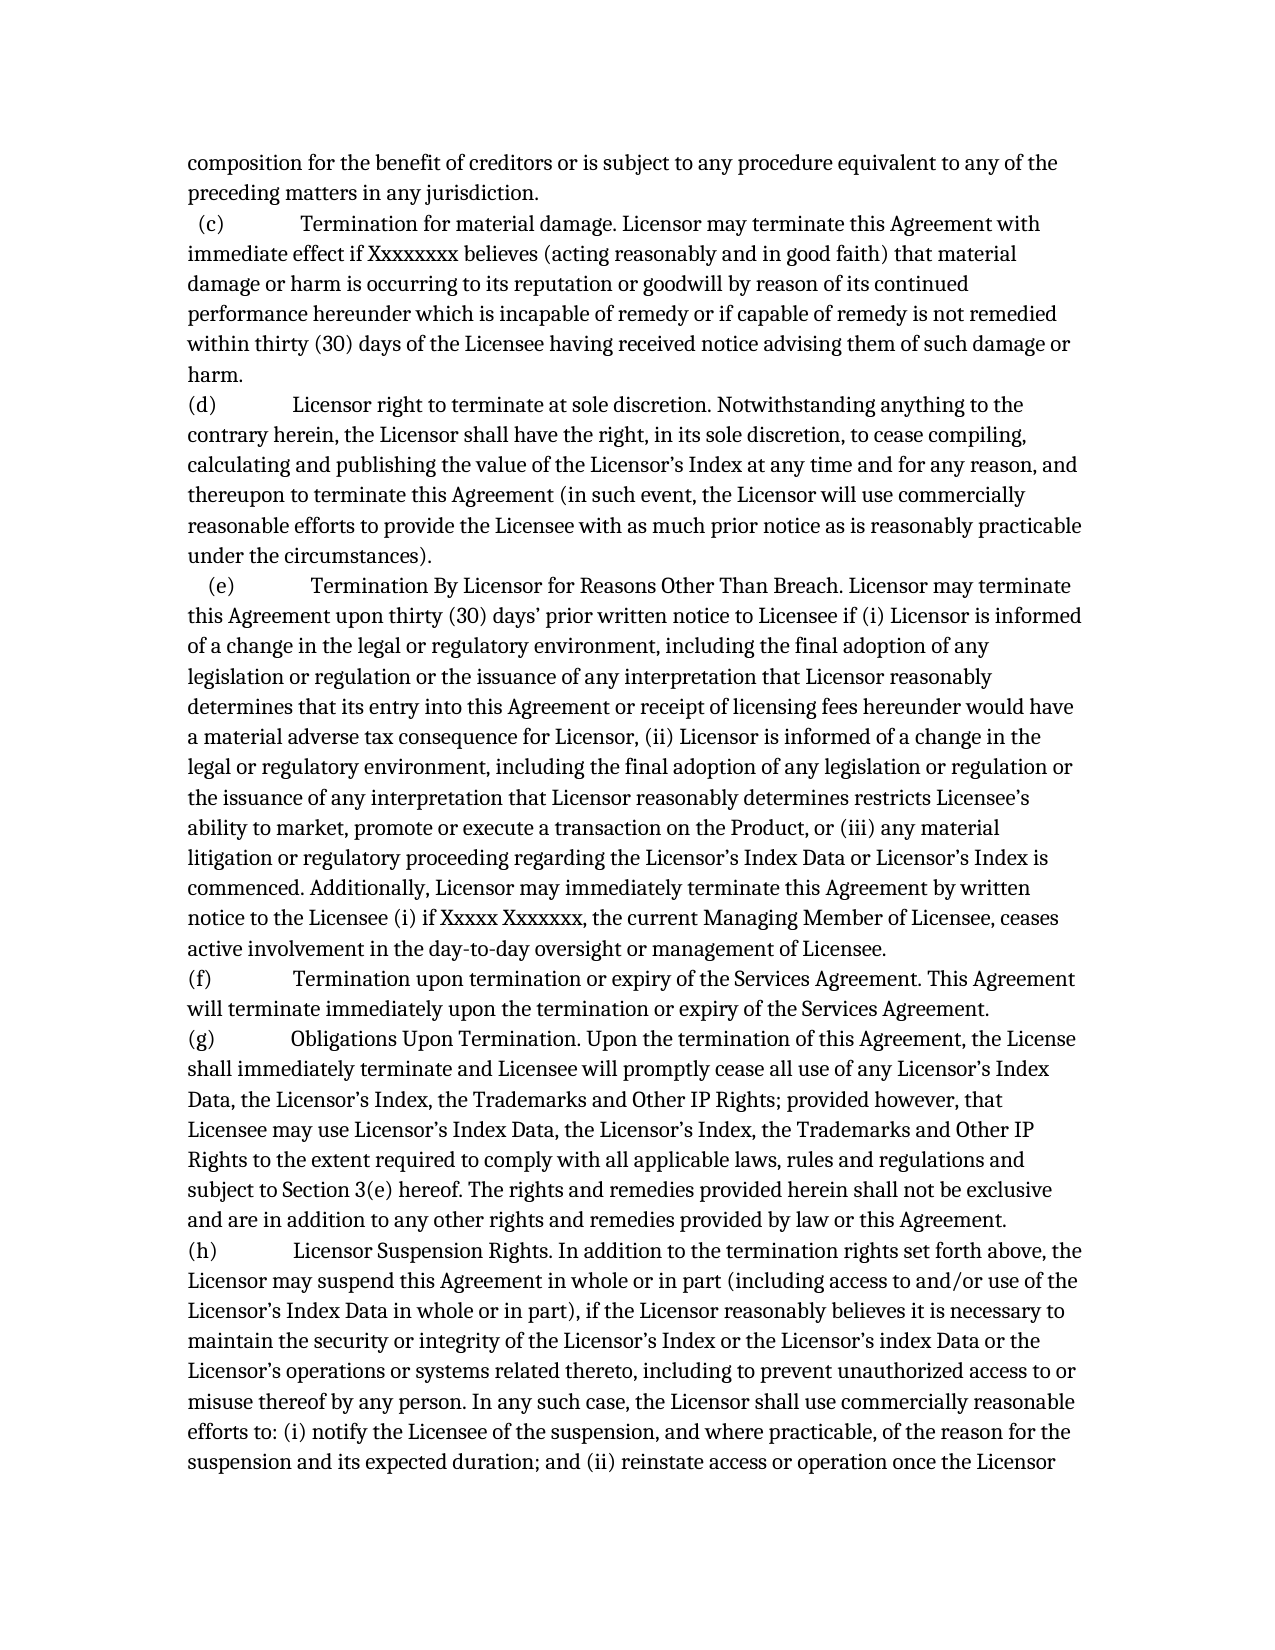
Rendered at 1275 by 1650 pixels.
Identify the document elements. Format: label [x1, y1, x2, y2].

text [187, 150, 1087, 1475]
